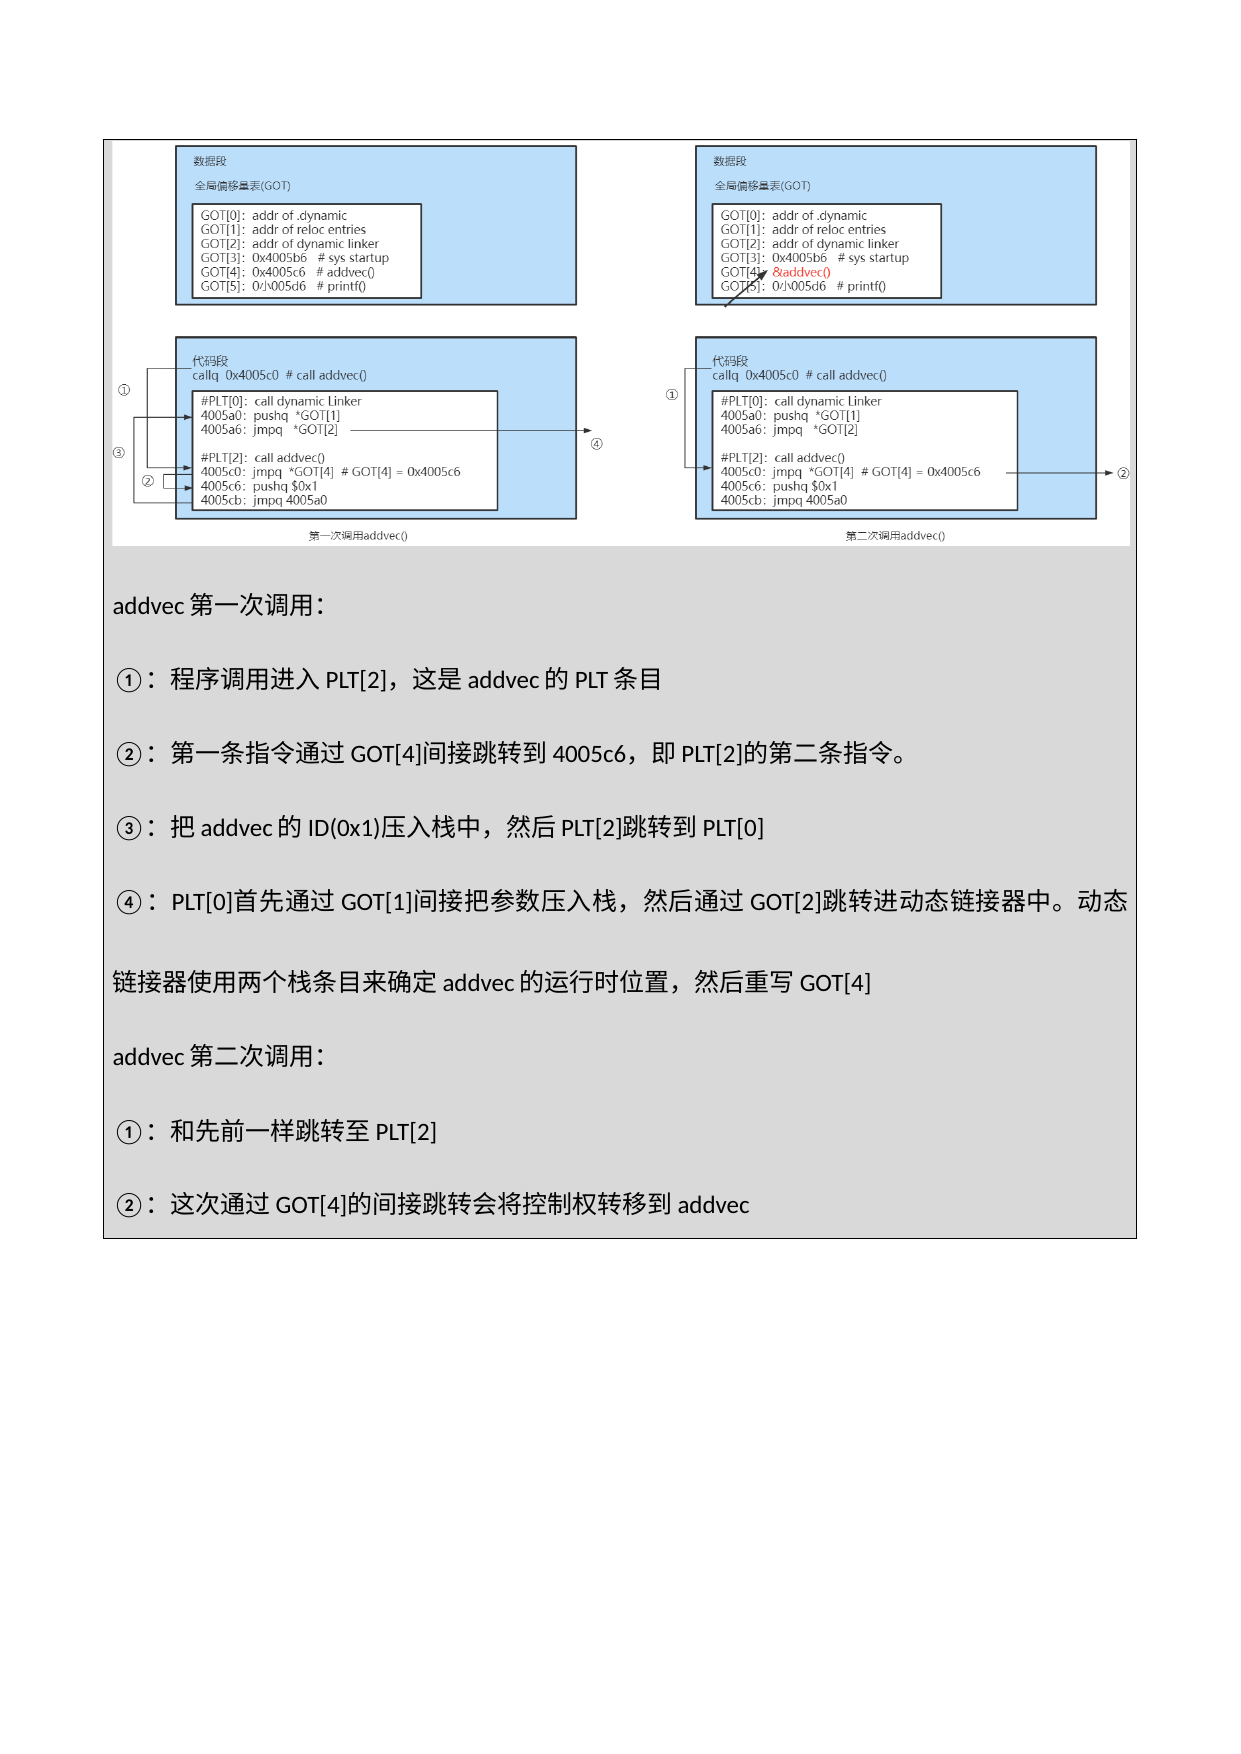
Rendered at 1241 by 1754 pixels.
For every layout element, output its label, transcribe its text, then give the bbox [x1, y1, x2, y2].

text ②：这次通过GOT[4]的间接跳转会将控制权转移到addvec [104, 1167, 1136, 1238]
text ③：把addvec的ID(0x1)压入栈中，然后PLT[2]跳转到PLT[0] [104, 790, 1136, 858]
text addvec第二次调用： [104, 1019, 1136, 1087]
picture [112, 141, 1130, 546]
text addvec第一次调用： [104, 568, 1136, 636]
text ①：程序调用进入PLT[2]，这是addvec的PLT条目 [104, 642, 1136, 710]
text ①：和先前一样跳转至PLT[2] [104, 1093, 1136, 1162]
text ②：第一条指令通过GOT[4]间接跳转到4005c6，即PLT[2]的第二条指令。 [104, 716, 1136, 784]
text ④：PLT[0]首先通过GOT[1]间接把参数压入栈，然后通过GOT[2]跳转进动态链接器中。动态链接器使用两个栈条目来确定addvec的运行时位置，然后重写GOT[4] [104, 864, 1136, 1013]
